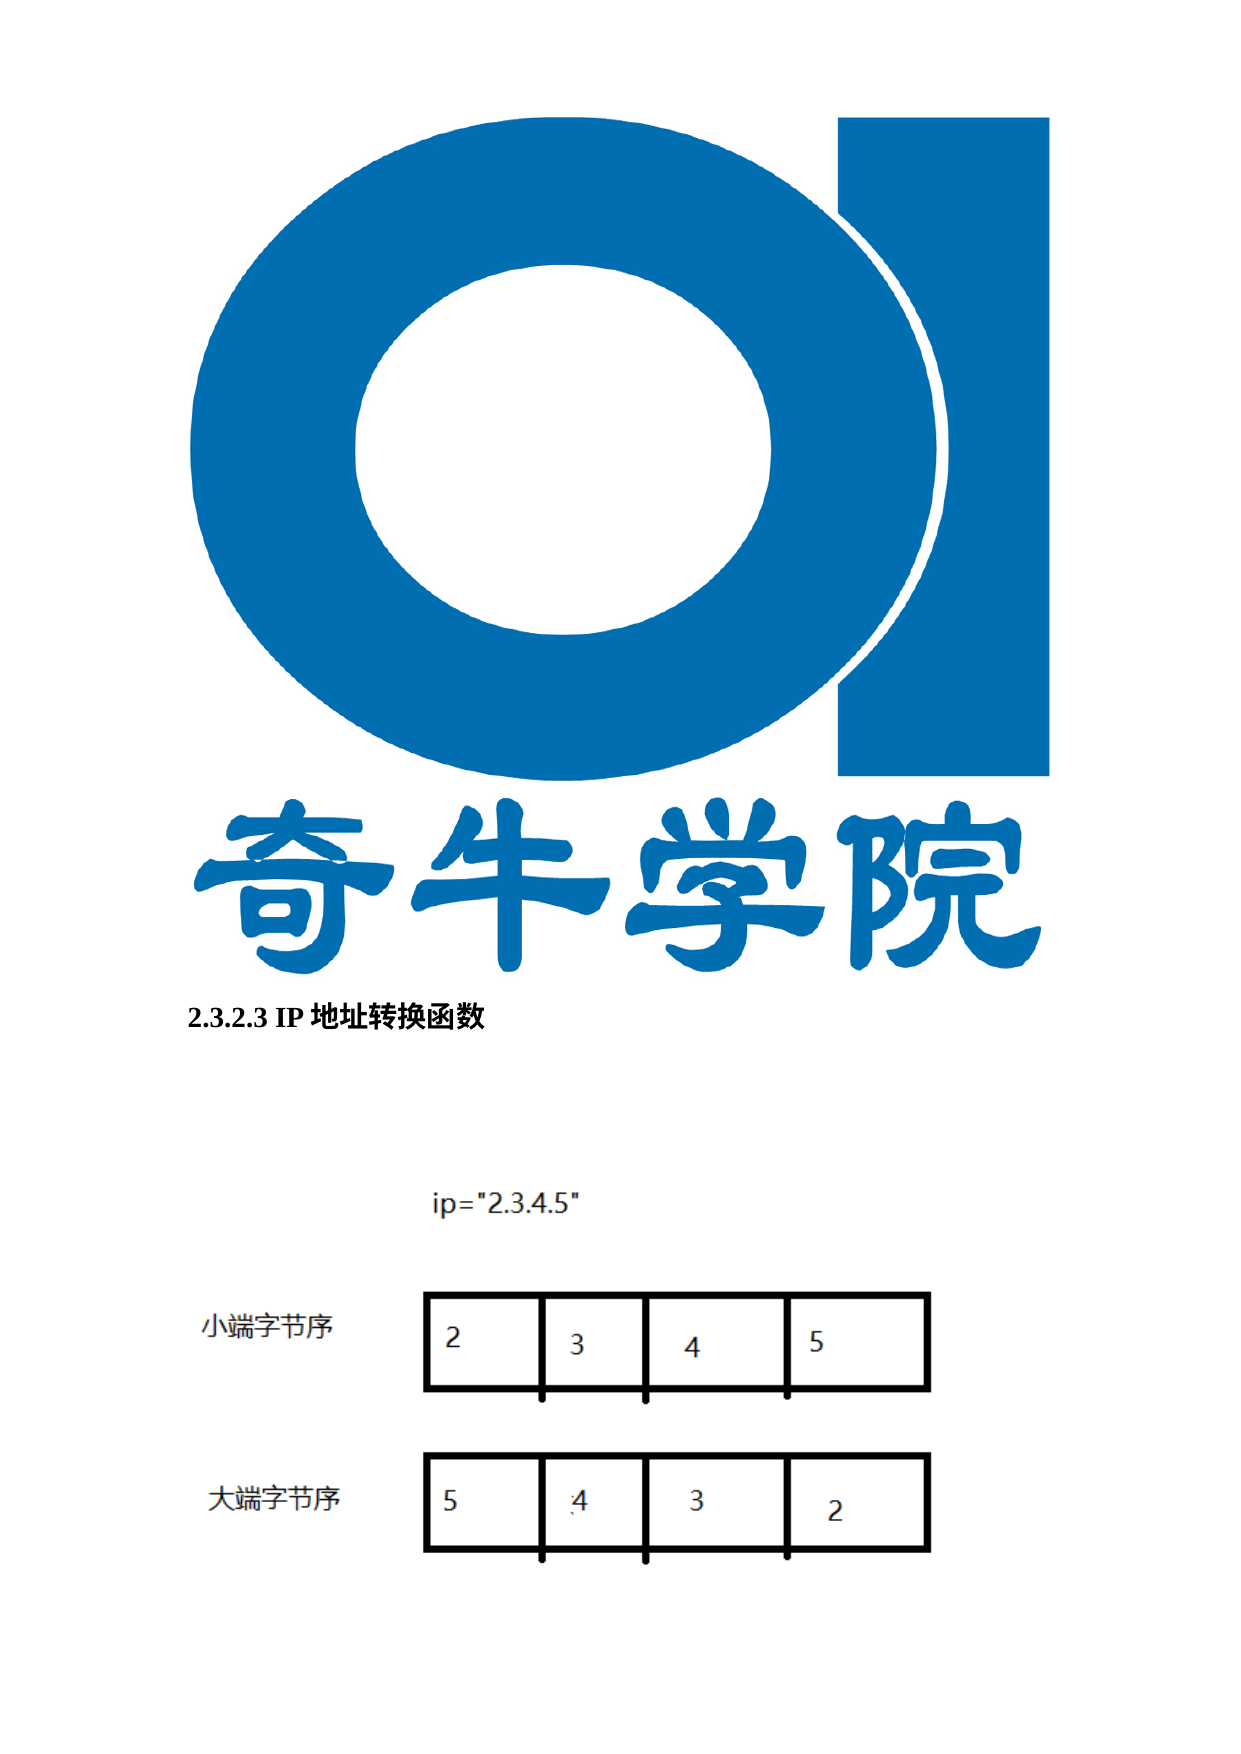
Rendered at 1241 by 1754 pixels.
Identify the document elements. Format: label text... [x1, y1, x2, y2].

picture [187, 1130, 1032, 1572]
picture [187, 112, 1052, 977]
subtitle 2.3.2.3 IP地址转换函数 [187, 982, 1053, 1047]
